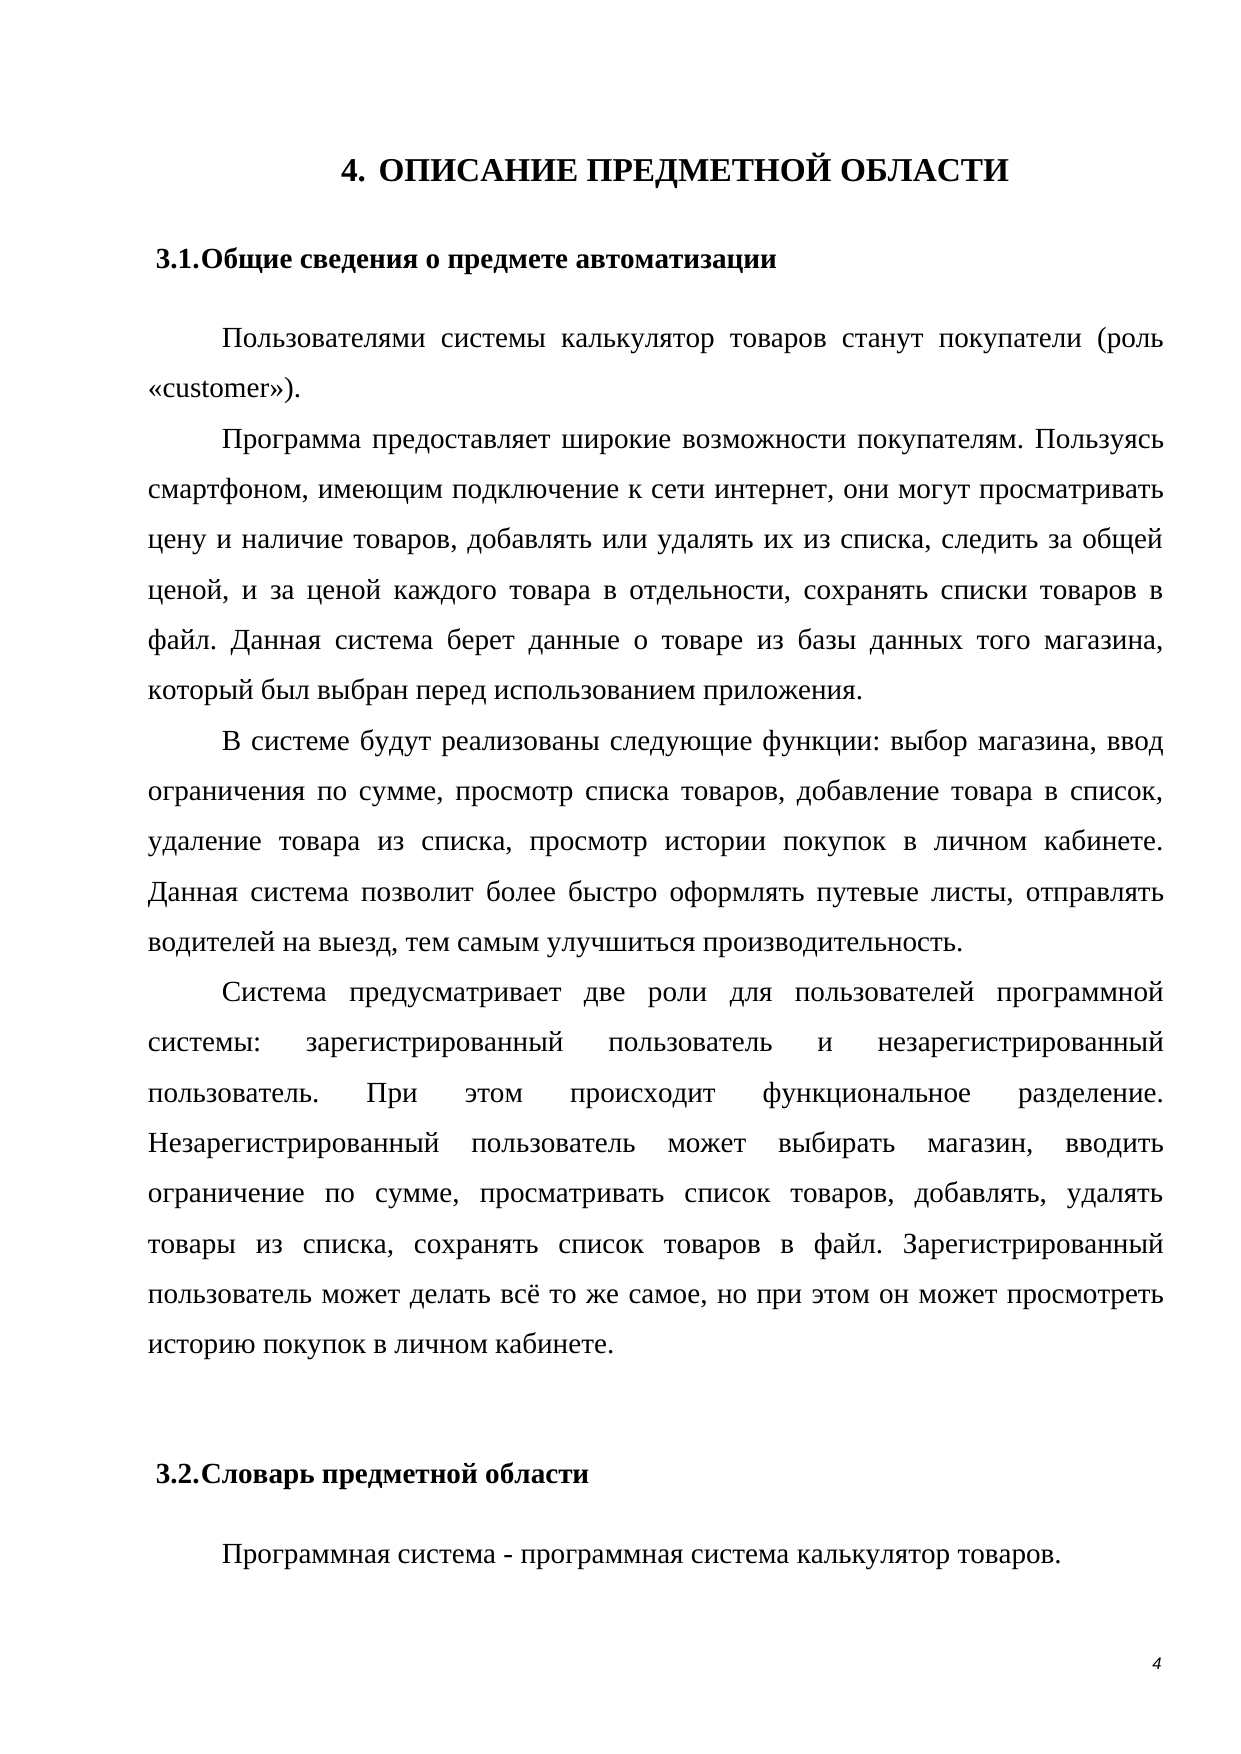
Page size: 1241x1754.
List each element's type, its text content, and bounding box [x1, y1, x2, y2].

text Программа предоставляет широкие возможности покупателям. Пользуясь смартфоном, имеющим подключение к сети интернет, они могут просматривать цену и наличие товаров, добавлять или удалять их из списка, следить за общей ценой, и за ценой каждого товара в отдельности, сохранять списки товаров в файл. Данная система берет данные о товаре из базы данных того магазина, который был выбран перед использованием приложения. [148, 421, 1164, 706]
list Общие сведения о предмете автоматизации [156, 241, 1164, 274]
text Программная система - программная система калькулятор товаров. [148, 1536, 1164, 1569]
list Описание предметной области [185, 150, 1164, 188]
list Словарь предметной области [156, 1456, 1164, 1490]
text В системе будут реализованы следующие функции: выбор магазина, ввод ограничения по сумме, просмотр списка товаров, добавление товара в список, удаление товара из списка, просмотр истории покупок в личном кабинете. Данная система позволит более быстро оформлять путевые листы, отправлять водителей на выезд, тем самым улучшиться производительность. [148, 723, 1164, 957]
text Пользователями системы калькулятор товаров станут покупатели (роль «customer»). [148, 320, 1164, 404]
text Система предусматривает две роли для пользователей программной системы: зарегистрированный пользователь и незарегистрированный пользователь. При этом происходит функциональное разделение. Незарегистрированный пользователь может выбирать магазин, вводить ограничение по сумме, просматривать список товаров, добавлять, удалять товары из списка, сохранять список товаров в файл. Зарегистрированный пользователь может делать всё то же самое, но при этом он может просмотреть историю покупок в личном кабинете. [148, 974, 1164, 1360]
